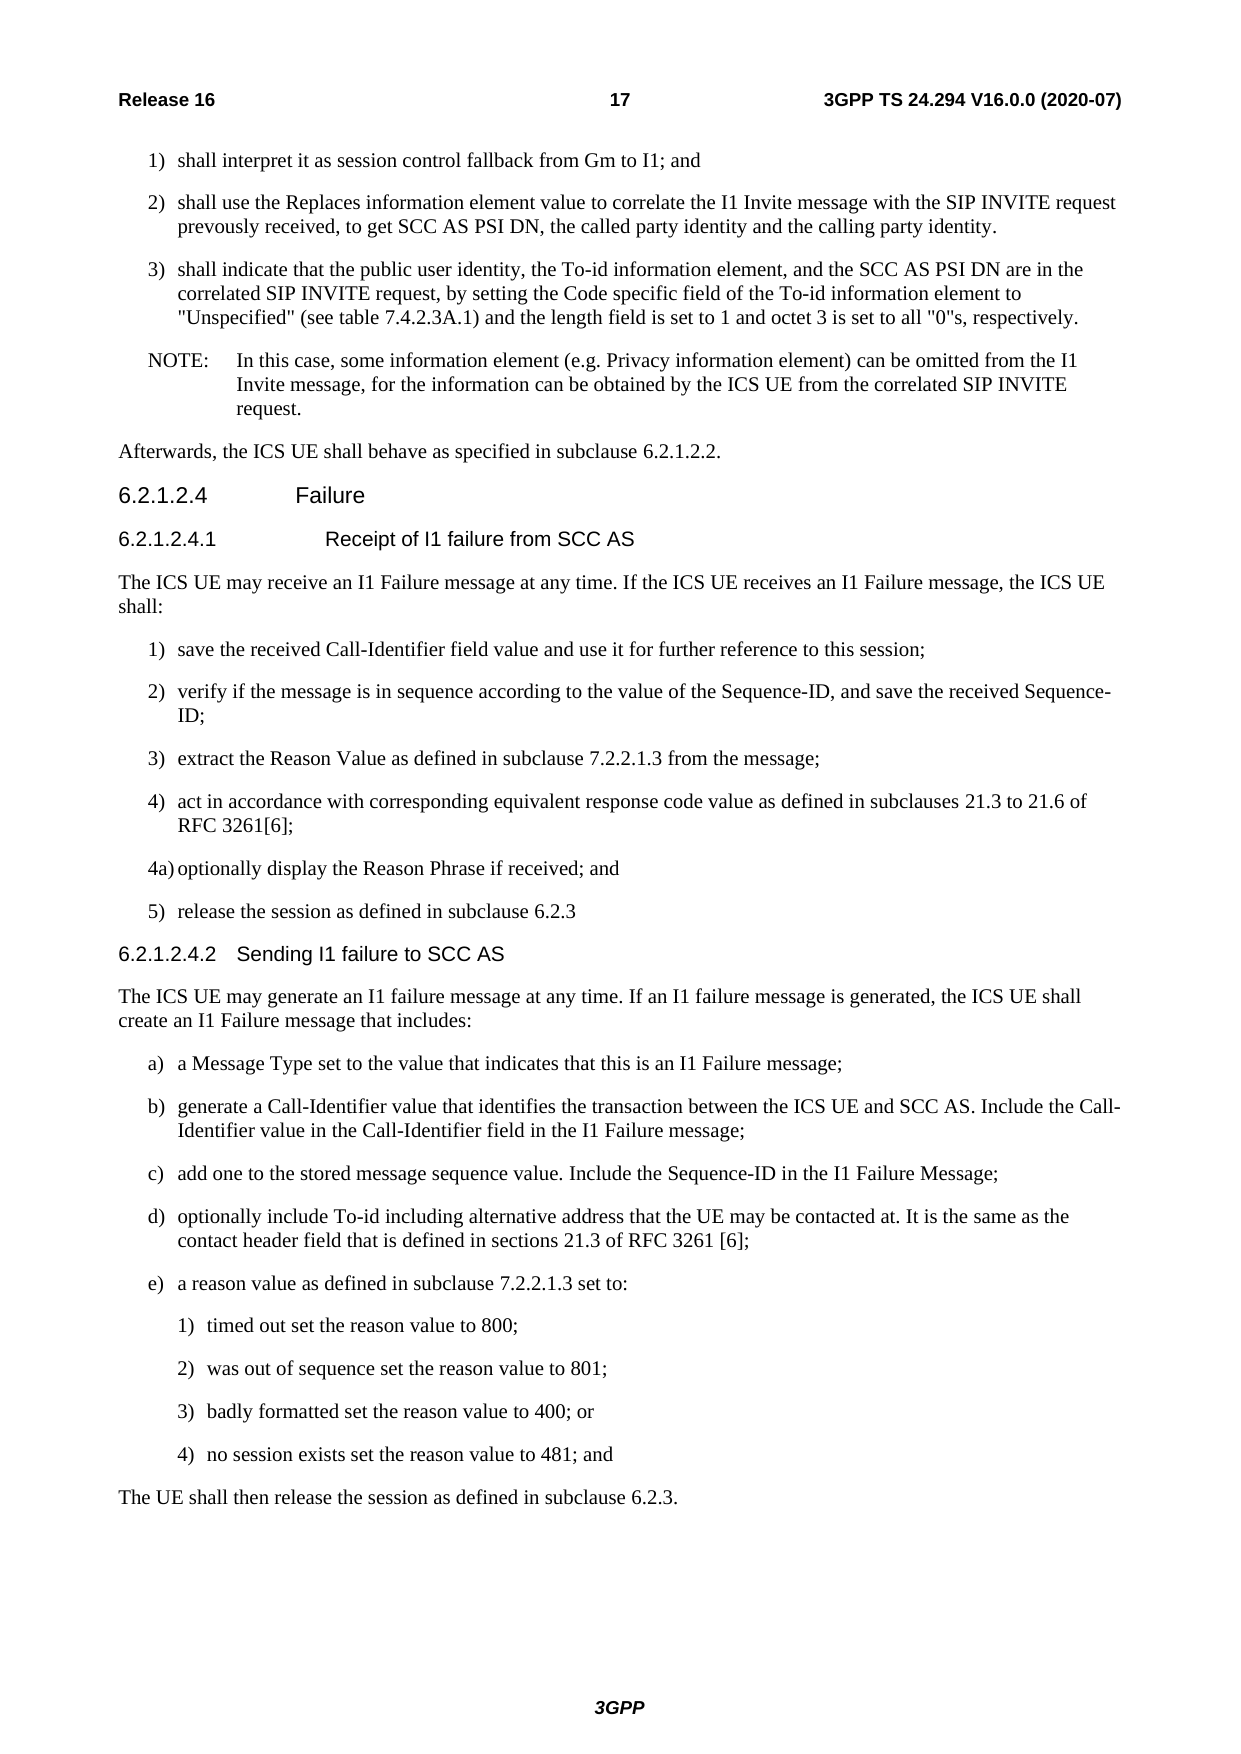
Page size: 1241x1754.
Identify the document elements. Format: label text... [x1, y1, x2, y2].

text a) a Message Type set to the value that indicates that this is an I1 Failure message; [148, 1051, 1122, 1075]
text c) add one to the stored message sequence value. Include the Sequence-ID in the I1 Failure Message; [148, 1161, 1122, 1185]
text 3) shall indicate that the public user identity, the To-id information element, and the SCC AS PSI DN are in the correlated SIP INVITE request, by setting the Code specific field of the To-id information element to "Unspecified" (see table 7.4.2.3A.1) and the length field is set to 1 and octet 3 is set to all "0"s, respectively. [148, 257, 1122, 329]
text 1) shall interpret it as session control fallback from Gm to I1; and [148, 147, 1122, 172]
text b) generate a Call-Identifier value that identifies the transaction between the ICS UE and SCC AS. Include the Call-Identifier value in the Call-Identifier field in the I1 Failure message; [148, 1094, 1122, 1142]
text e) a reason value as defined in subclause 7.2.2.1.3 set to: [148, 1271, 1122, 1294]
text 4a) optionally display the Reason Phrase if received; and [148, 856, 1122, 880]
text Afterwards, the ICS UE shall behave as specified in subclause 6.2.1.2.2. [118, 439, 1122, 463]
text 5) release the session as defined in subclause 6.2.3 [148, 899, 1122, 923]
text 4) no session exists set the reason value to 481; and [177, 1442, 1122, 1466]
text 2) was out of sequence set the reason value to 801; [177, 1356, 1122, 1380]
text 1) save the received Call-Identifier field value and use it for further reference to this session; [148, 637, 1122, 661]
text The UE shall then release the session as defined in subclause 6.2.3. [118, 1484, 1122, 1509]
text 3) extract the Reason Value as defined in subclause 7.2.2.1.3 from the message; [148, 746, 1122, 770]
text 6.2.1.2.4.1 Receipt of I1 failure from SCC AS [118, 527, 1122, 551]
text d) optionally include To-id including alternative address that the UE may be contacted at. It is the same as the contact header field that is defined in sections 21.3 of RFC 3261 [6]; [148, 1204, 1122, 1252]
text 2) verify if the message is in sequence according to the value of the Sequence-ID, and save the received Sequence-ID; [148, 679, 1122, 727]
subtitle 6.2.1.2.4.2 Sending I1 failure to SCC AS [118, 942, 1122, 966]
text 2) shall use the Replaces information element value to correlate the I1 Invite message with the SIP INVITE request prevously received, to get SCC AS PSI DN, the called party identity and the calling party identity. [148, 190, 1122, 238]
subtitle 6.2.1.2.4 Failure [118, 482, 1122, 508]
text NOTE: In this case, some information element (e.g. Privacy information element) can be omitted from the I1 Invite message, for the information can be obtained by the ICS UE from the correlated SIP INVITE request. [148, 348, 1122, 420]
text 1) timed out set the reason value to 800; [177, 1313, 1122, 1337]
text 4) act in accordance with corresponding equivalent response code value as defined in subclauses 21.3 to 21.6 of RFC 3261[6]; [148, 789, 1122, 837]
text The ICS UE may receive an I1 Failure message at any time. If the ICS UE receives an I1 Failure message, the ICS UE shall: [118, 570, 1122, 618]
text The ICS UE may generate an I1 failure message at any time. If an I1 failure message is generated, the ICS UE shall create an I1 Failure message that includes: [118, 984, 1122, 1032]
text 3) badly formatted set the reason value to 400; or [177, 1399, 1122, 1423]
